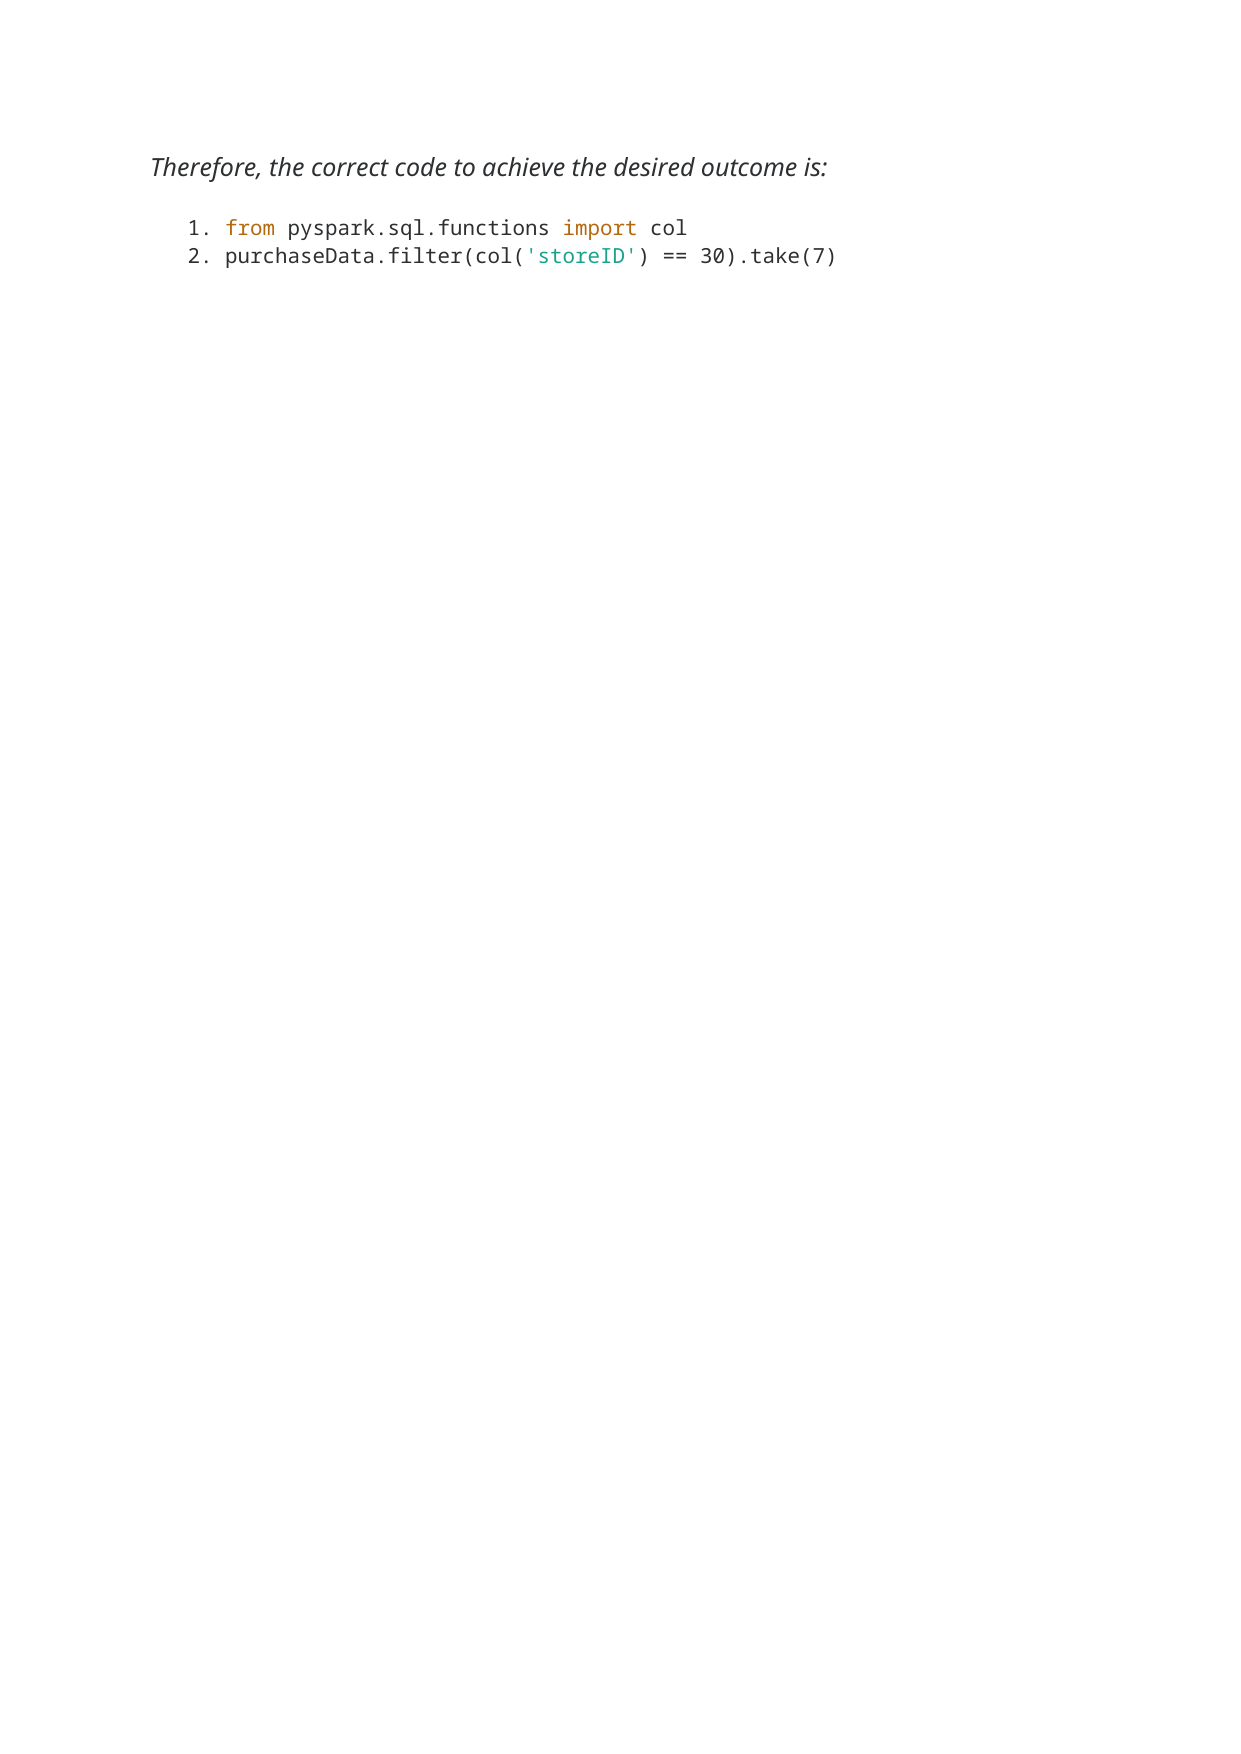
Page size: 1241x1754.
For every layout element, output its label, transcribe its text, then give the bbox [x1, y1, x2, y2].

list from pyspark.sql.functions import col [187, 213, 1090, 242]
text Therefore, the correct code to achieve the desired outcome is: [150, 150, 1090, 184]
list purchaseData.filter(col('storeID') == 30).take(7) [187, 242, 1090, 270]
